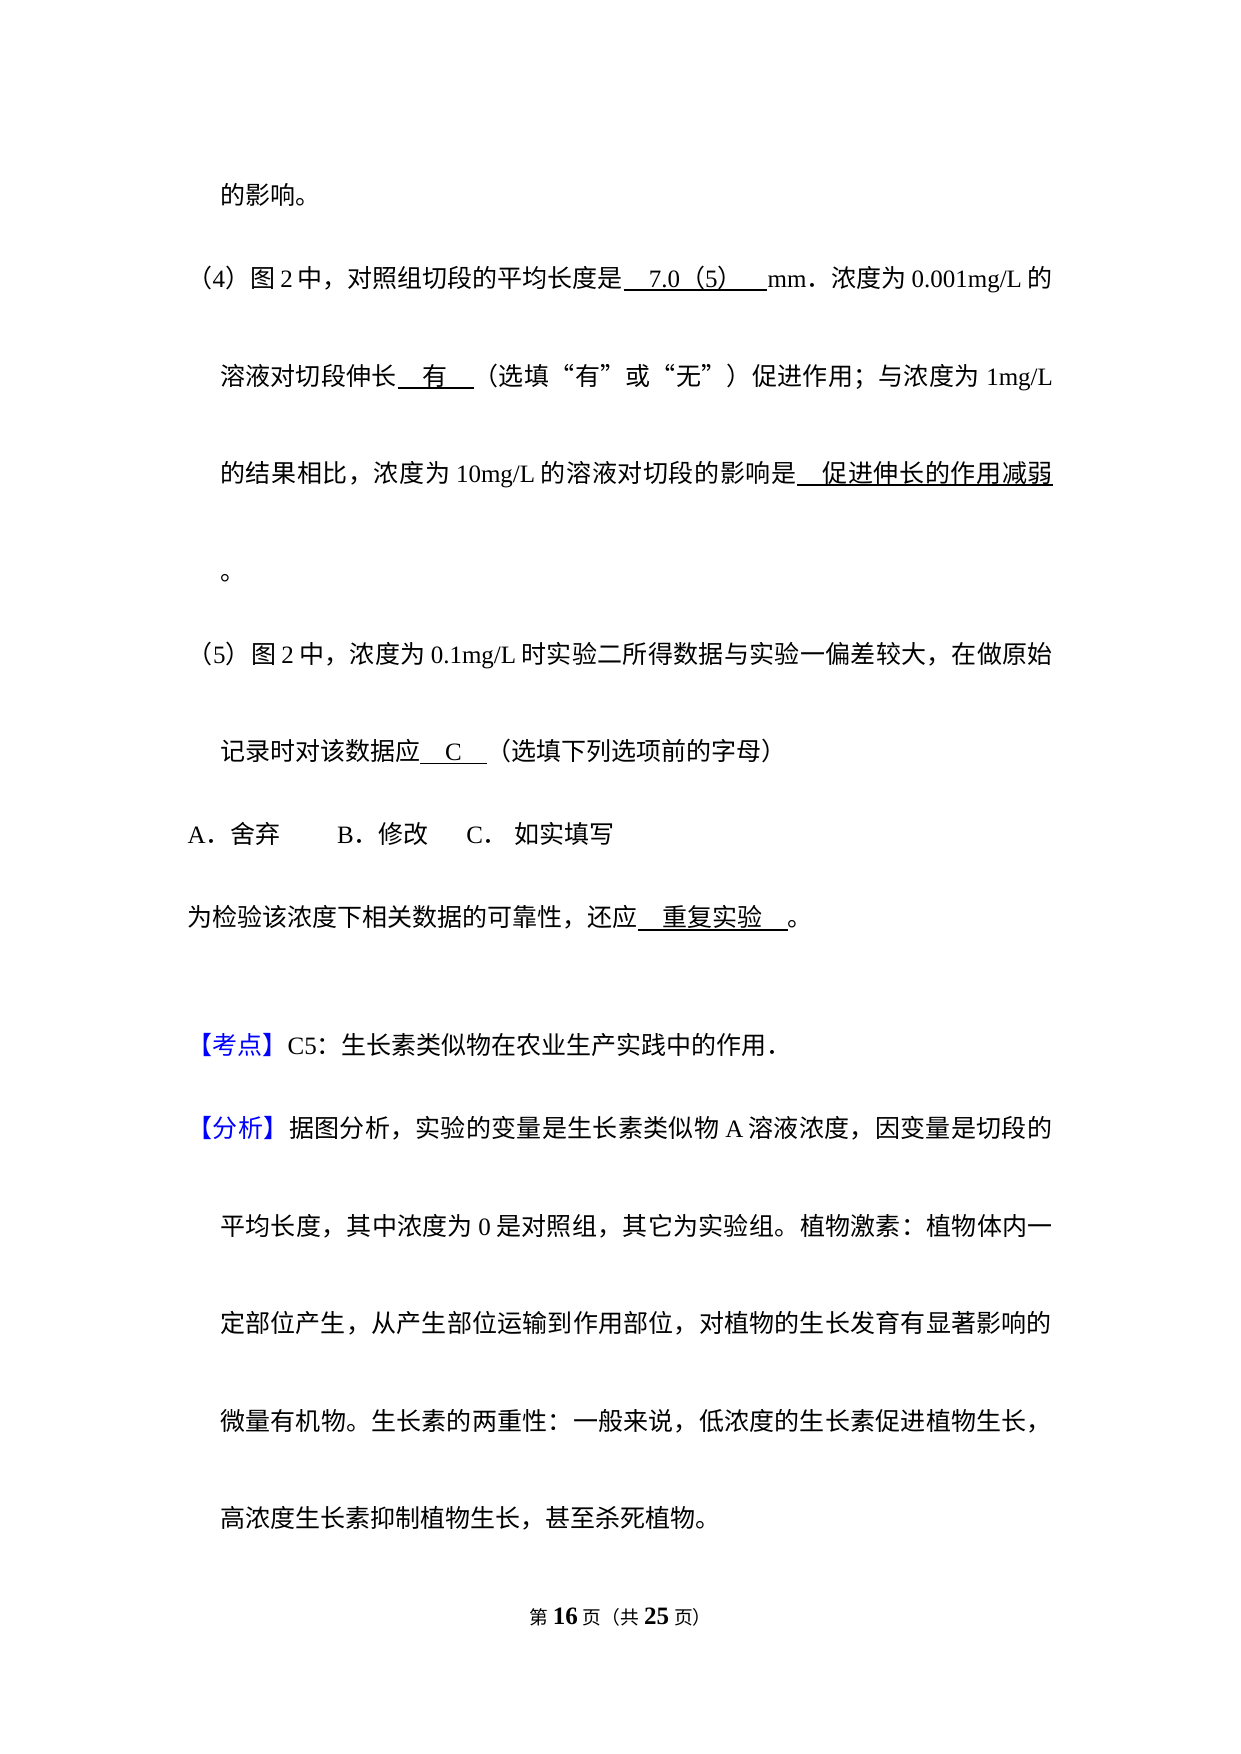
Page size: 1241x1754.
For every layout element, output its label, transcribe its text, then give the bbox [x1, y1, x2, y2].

text 为检验该浓度下相关数据的可靠性，还应 重复实验 。 [187, 883, 1053, 948]
text 【分析】据图分析，实验的变量是生长素类似物A溶液浓度，因变量是切段的平均长度，其中浓度为0是对照组，其它为实验组。植物激素：植物体内一定部位产生，从产生部位运输到作用部位，对植物的生长发育有显著影响的微量有机物。生长素的两重性：一般来说，低浓度的生长素促进植物生长，高浓度生长素抑制植物生长，甚至杀死植物。 [187, 1094, 1053, 1549]
text （4）图2中，对照组切段的平均长度是 7.0（5） mm．浓度为0.001mg/L的溶液对切段伸长 有 （选填“有”或“无”）促进作用；与浓度为1mg/L的结果相比，浓度为10mg/L的溶液对切段的影响是 促进伸长的作用减弱 。 [187, 244, 1053, 602]
text 【考点】C5：生长素类似物在农业生产实践中的作用．菁优网版权所有 [187, 1011, 1053, 1076]
text A．舍弃 B．修改 C． 如实填写 [187, 800, 1053, 865]
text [187, 161, 1053, 226]
text （5）图2中，浓度为0.1mg/L时实验二所得数据与实验一偏差较大，在做原始记录时对该数据应 C （选填下列选项前的字母） [187, 620, 1053, 782]
